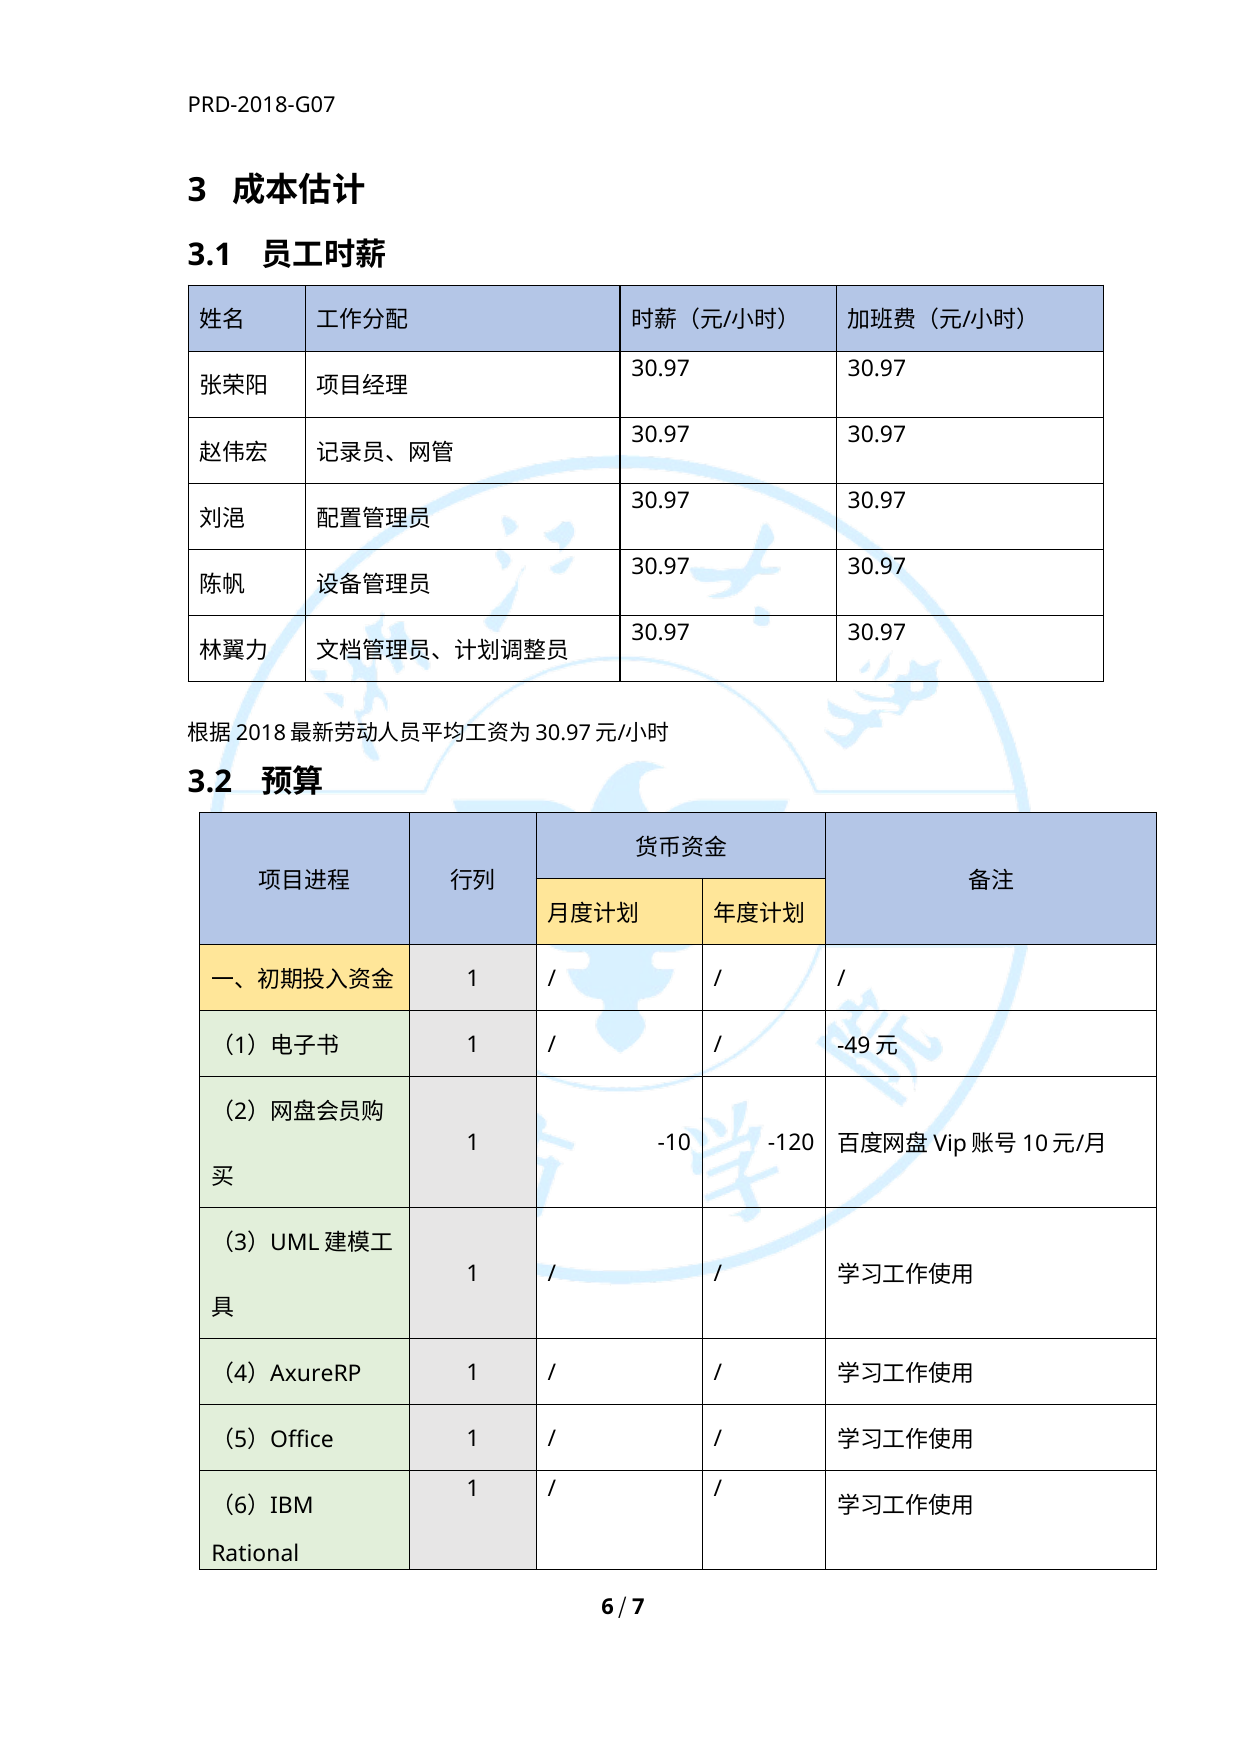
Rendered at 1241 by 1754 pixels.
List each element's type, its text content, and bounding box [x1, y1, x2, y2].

table_cell / [826, 945, 1156, 1010]
table_cell （2）网盘会员购买 [200, 1077, 409, 1207]
table_cell 项目经理 [306, 352, 619, 417]
table_cell 林翼力 [189, 616, 305, 681]
table_cell 1 [410, 1471, 536, 1569]
table_cell 30.97 [621, 484, 836, 549]
table_cell -10 [537, 1077, 702, 1207]
table_cell -49元 [826, 1011, 1156, 1076]
table_cell / [537, 1471, 702, 1569]
table_cell 30.97 [837, 550, 1103, 615]
table_cell 1 [410, 1077, 536, 1207]
table_cell 设备管理员 [306, 550, 619, 615]
table_cell / [703, 1471, 825, 1569]
table_header 货币资金 [537, 813, 825, 878]
table_header 时薪（元/小时） [621, 286, 836, 351]
table_header 项目进程 [200, 813, 409, 944]
table_cell 30.97 [621, 550, 836, 615]
table_cell 1 [410, 1339, 536, 1404]
table_cell 学习工作使用 [826, 1405, 1156, 1470]
table_cell 30.97 [837, 484, 1103, 549]
table_cell 刘浥 [189, 484, 305, 549]
table_cell 配置管理员 [306, 484, 619, 549]
table_cell 30.97 [621, 418, 836, 483]
table_cell 30.97 [621, 616, 836, 681]
table_cell 记录员、网管 [306, 418, 619, 483]
table_cell -120 [703, 1077, 825, 1207]
table_cell 陈帆 [189, 550, 305, 615]
table_header 加班费（元/小时） [837, 286, 1103, 351]
table_cell （4）AxureRP [200, 1339, 409, 1404]
table_cell 张荣阳 [189, 352, 305, 417]
table_cell 1 [410, 1011, 536, 1076]
table_cell 1 [410, 1208, 536, 1338]
table_cell 30.97 [621, 352, 836, 417]
table_header 行列 [410, 813, 536, 944]
table_header 姓名 [189, 286, 305, 351]
table_header 工作分配 [306, 286, 619, 351]
table_cell / [537, 1208, 702, 1338]
table_header 备注 [826, 813, 1156, 944]
table_cell / [703, 1011, 825, 1076]
table_cell 月度计划 [537, 879, 702, 944]
table_cell 30.97 [837, 616, 1103, 681]
table_cell 文档管理员、计划调整员 [306, 616, 619, 681]
table_cell 百度网盘Vip账号10元/月 [826, 1077, 1156, 1207]
table_cell 学习工作使用 [826, 1471, 1156, 1569]
table_cell / [537, 1011, 702, 1076]
table_cell 学习工作使用 [826, 1339, 1156, 1404]
text 员工时薪 [187, 219, 1053, 284]
text 根据2018最新劳动人员平均工资为30.97元/小时 [187, 714, 1053, 747]
table_cell 30.97 [837, 418, 1103, 483]
table_cell / [703, 1339, 825, 1404]
text 成本估计 [187, 154, 1053, 219]
table_cell / [537, 1405, 702, 1470]
table_cell / [703, 1405, 825, 1470]
text 预算 [187, 747, 1053, 812]
table_cell / [703, 945, 825, 1010]
table_cell （5）Office [200, 1405, 409, 1470]
table_cell （3）UML建模工具 [200, 1208, 409, 1338]
table_cell 学习工作使用 [826, 1208, 1156, 1338]
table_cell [200, 1471, 409, 1569]
table_cell 赵伟宏 [189, 418, 305, 483]
table_cell 1 [410, 1405, 536, 1470]
table_cell / [537, 945, 702, 1010]
table_cell / [537, 1339, 702, 1404]
table_cell （1）电子书 [200, 1011, 409, 1076]
table_cell 30.97 [837, 352, 1103, 417]
table_cell 一、初期投入资金 [200, 945, 409, 1010]
table_cell 年度计划 [703, 879, 825, 944]
table_cell 1 [410, 945, 536, 1010]
table_cell / [703, 1208, 825, 1338]
